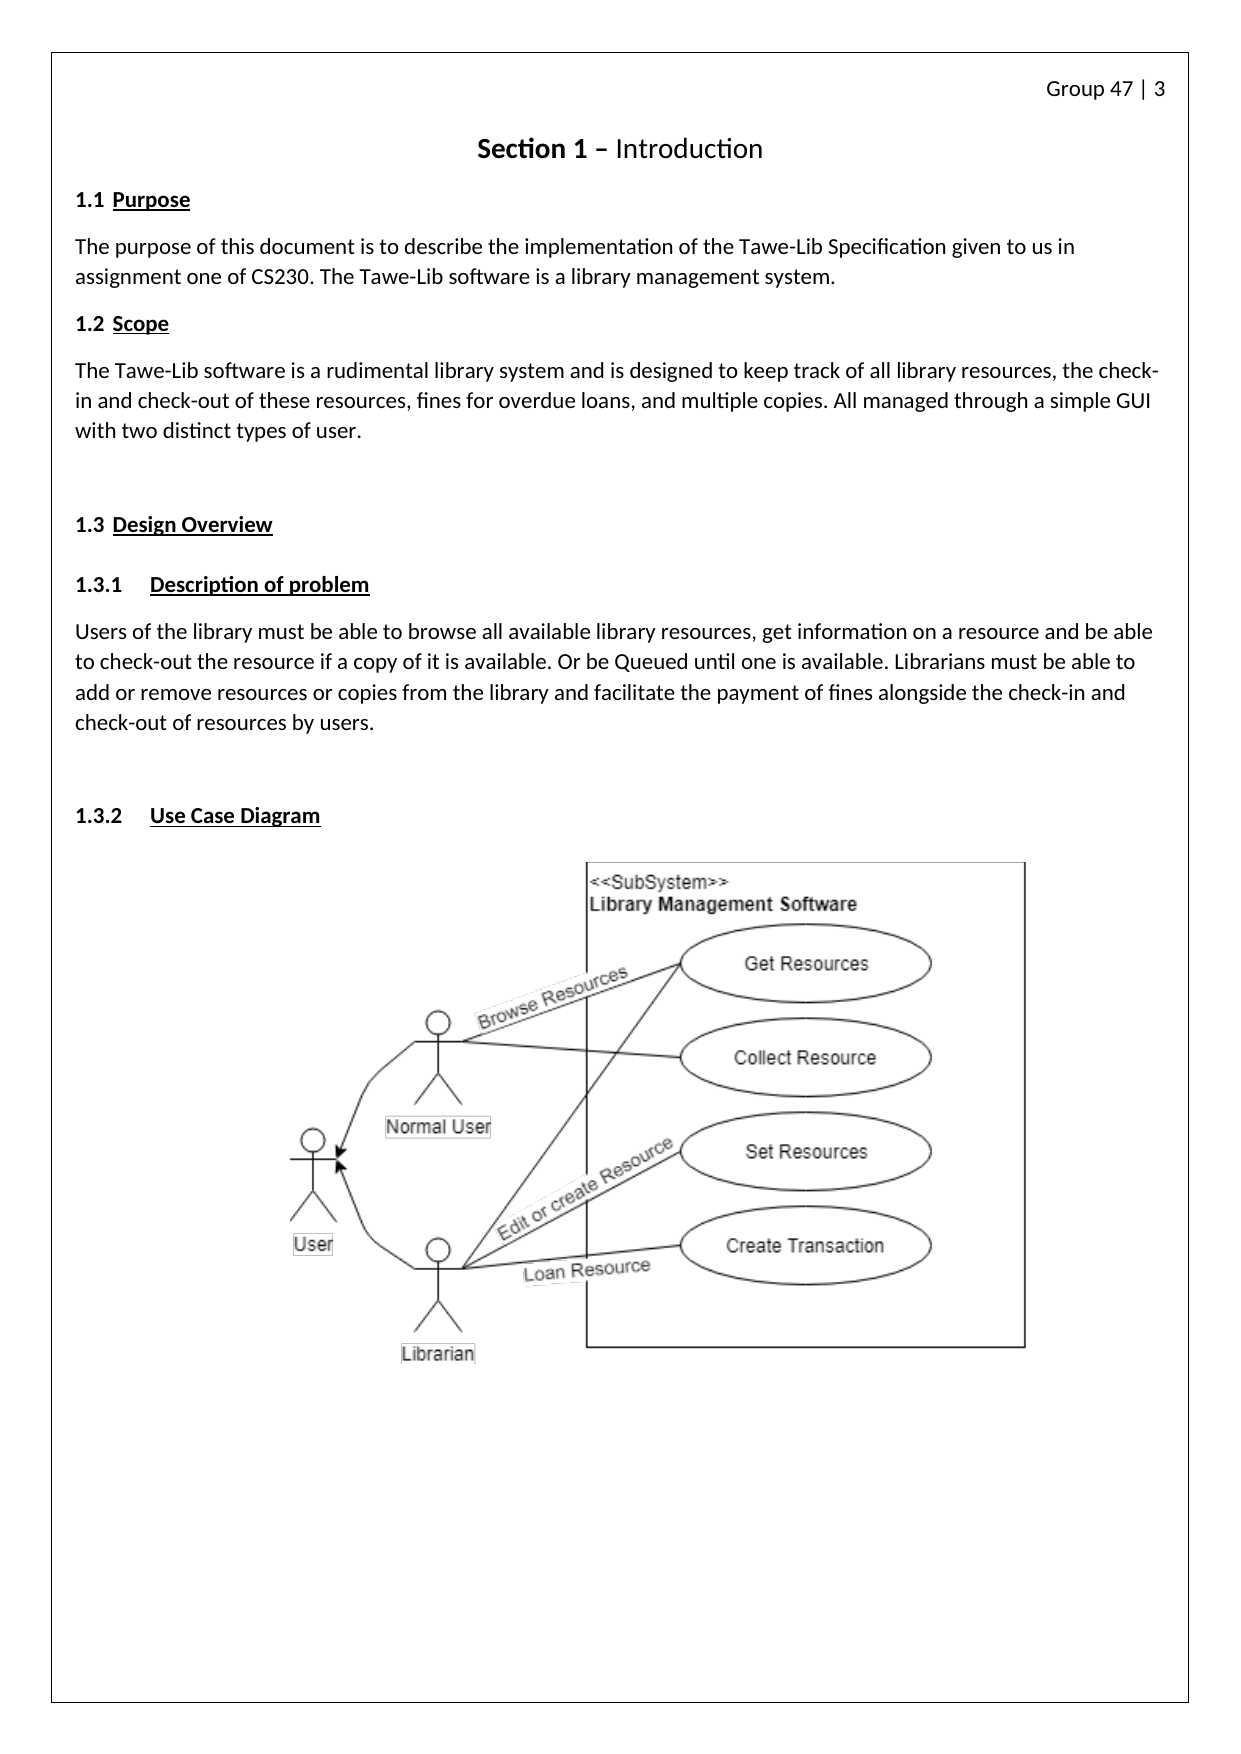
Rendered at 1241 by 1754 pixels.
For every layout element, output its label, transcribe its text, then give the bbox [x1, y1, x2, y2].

list Purpose [75, 185, 1165, 213]
text Users of the library must be able to browse all available library resources, get information on a resource and be able to check-out the resource if a copy of it is available. Or be Queued until one is available. Librarians must be able to add or remove resources or copies from the library and facilitate the payment of fines alongside the check-in and check-out of resources by users. [75, 617, 1165, 736]
list Description of problem [75, 570, 1165, 598]
text Section 1 – Introduction [75, 130, 1165, 165]
list Design Overview [75, 510, 1165, 568]
list Use Case Diagram [75, 802, 1165, 829]
list Scope [75, 309, 1165, 337]
text The Tawe-Lib software is a rudimental library system and is designed to keep track of all library resources, the check-in and check-out of these resources, fines for overdue loans, and multiple copies. All managed through a simple GUI with two distinct types of user. [75, 356, 1165, 444]
picture [289, 862, 1026, 1364]
text The purpose of this document is to describe the implementation of the Tawe-Lib Specification given to us in assignment one of CS230. The Tawe-Lib software is a library management system. [75, 232, 1165, 290]
